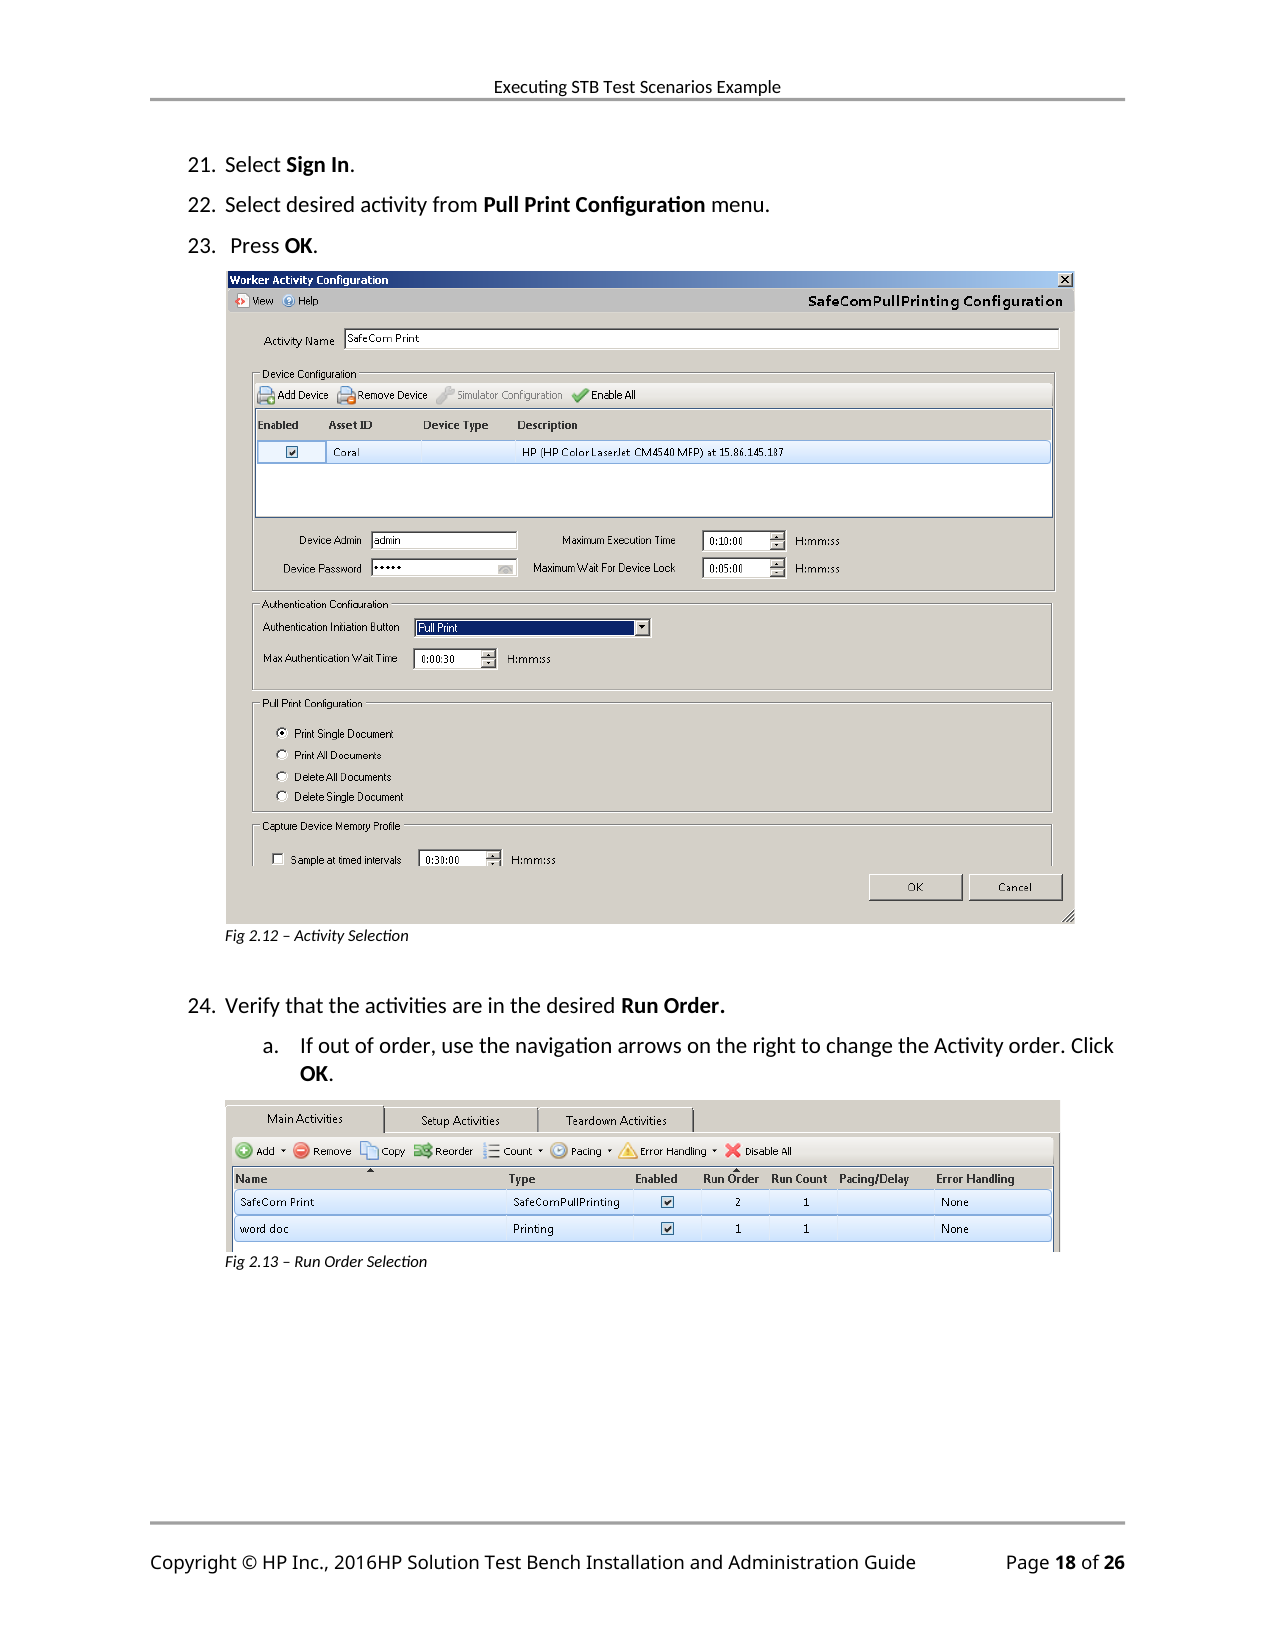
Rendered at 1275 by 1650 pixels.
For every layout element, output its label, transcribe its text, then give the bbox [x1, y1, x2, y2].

list Press OK. [187, 231, 1125, 259]
list Select desired activity from Pull Print Configuration menu. [187, 191, 1125, 218]
picture [225, 1100, 1060, 1252]
list Verify that the activities are in the desired Run Order. [187, 991, 1125, 1019]
list If out of order, use the navigation arrows on the right to change the Activity order. Click OK. [262, 1031, 1125, 1087]
picture [225, 271, 1075, 924]
list Select Sign In. [187, 150, 1125, 178]
